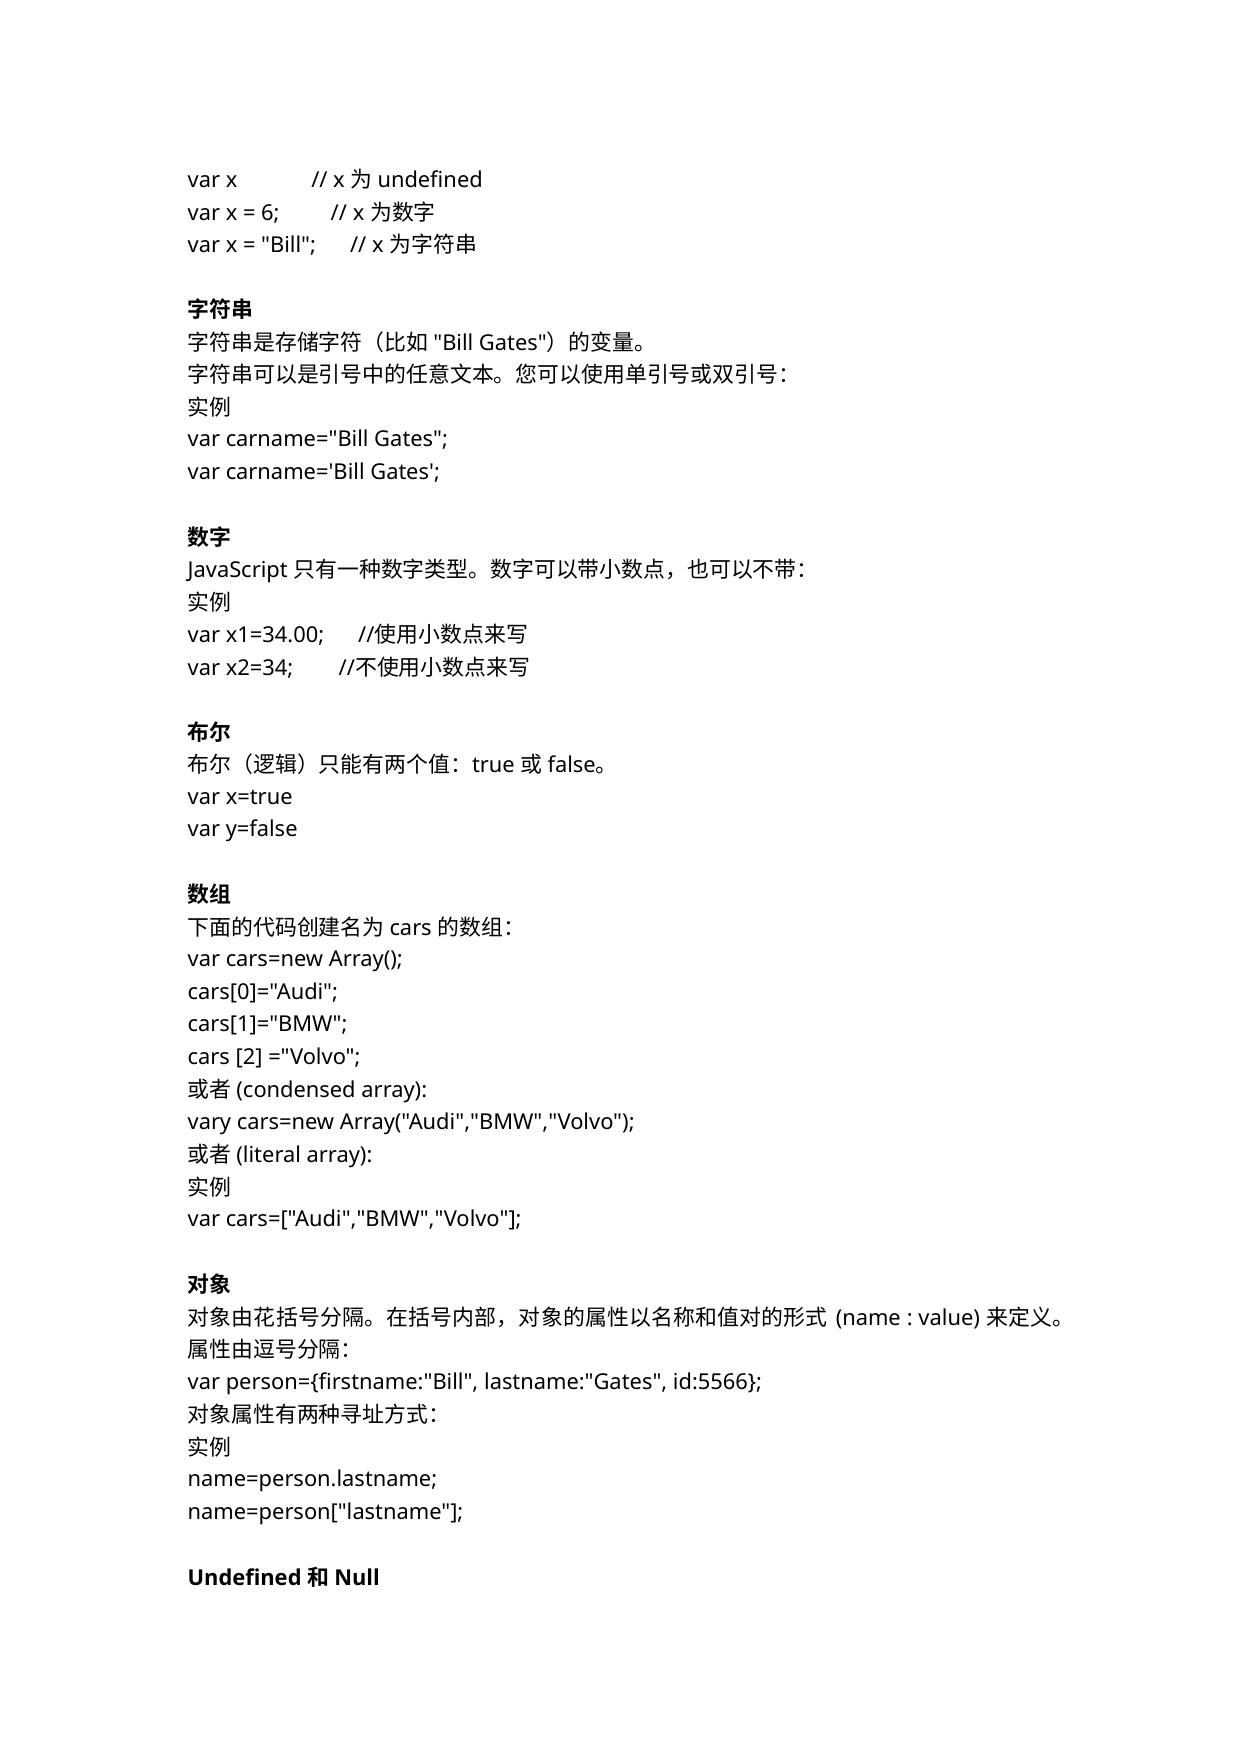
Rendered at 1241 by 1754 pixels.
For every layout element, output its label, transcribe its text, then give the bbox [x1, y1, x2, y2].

text 对象由花括号分隔。在括号内部，对象的属性以名称和值对的形式 (name : value) 来定义。属性由逗号分隔： [187, 1299, 1053, 1364]
text var person={firstname:"Bill", lastname:"Gates", id:5566}; [187, 1364, 1053, 1397]
text 布尔（逻辑）只能有两个值：true 或 false。 [187, 747, 1053, 779]
text var x2=34; //不使用小数点来写 [187, 649, 1053, 682]
text 字符串是存储字符（比如 "Bill Gates"）的变量。 [187, 324, 1053, 357]
text 下面的代码创建名为 cars 的数组： [187, 909, 1053, 942]
text cars[0]="Audi"; [187, 974, 1053, 1007]
text var x=true [187, 779, 1053, 812]
text var x // x 为 undefined [187, 162, 1053, 194]
text 数组 [187, 877, 1053, 909]
text name=person.lastname; [187, 1462, 1053, 1494]
text 布尔 [187, 714, 1053, 747]
text var y=false [187, 812, 1053, 844]
text 对象 [187, 1267, 1053, 1299]
text 数字 [187, 519, 1053, 552]
text cars [2] ="Volvo"; [187, 1039, 1053, 1072]
text 字符串 [187, 292, 1053, 324]
text var x = "Bill"; // x 为字符串 [187, 227, 1053, 259]
text JavaScript 只有一种数字类型。数字可以带小数点，也可以不带： [187, 552, 1053, 584]
text cars[1]="BMW"; [187, 1007, 1053, 1039]
text 对象属性有两种寻址方式： [187, 1397, 1053, 1429]
text var cars=new Array(); [187, 942, 1053, 974]
text var carname="Bill Gates"; [187, 422, 1053, 454]
text 字符串可以是引号中的任意文本。您可以使用单引号或双引号： [187, 357, 1053, 389]
text 实例 [187, 584, 1053, 617]
text 实例 [187, 1429, 1053, 1462]
text 实例 [187, 1169, 1053, 1202]
text name=person["lastname"]; [187, 1494, 1053, 1527]
text var x = 6; // x 为数字 [187, 194, 1053, 227]
text var x1=34.00; //使用小数点来写 [187, 617, 1053, 649]
text var cars=["Audi","BMW","Volvo"]; [187, 1202, 1053, 1234]
text vary cars=new Array("Audi","BMW","Volvo"); [187, 1104, 1053, 1137]
text Undefined 和 Null [187, 1559, 1053, 1592]
text 或者 (condensed array): [187, 1072, 1053, 1104]
text 或者 (literal array): [187, 1137, 1053, 1169]
text var carname='Bill Gates'; [187, 454, 1053, 487]
text 实例 [187, 389, 1053, 422]
